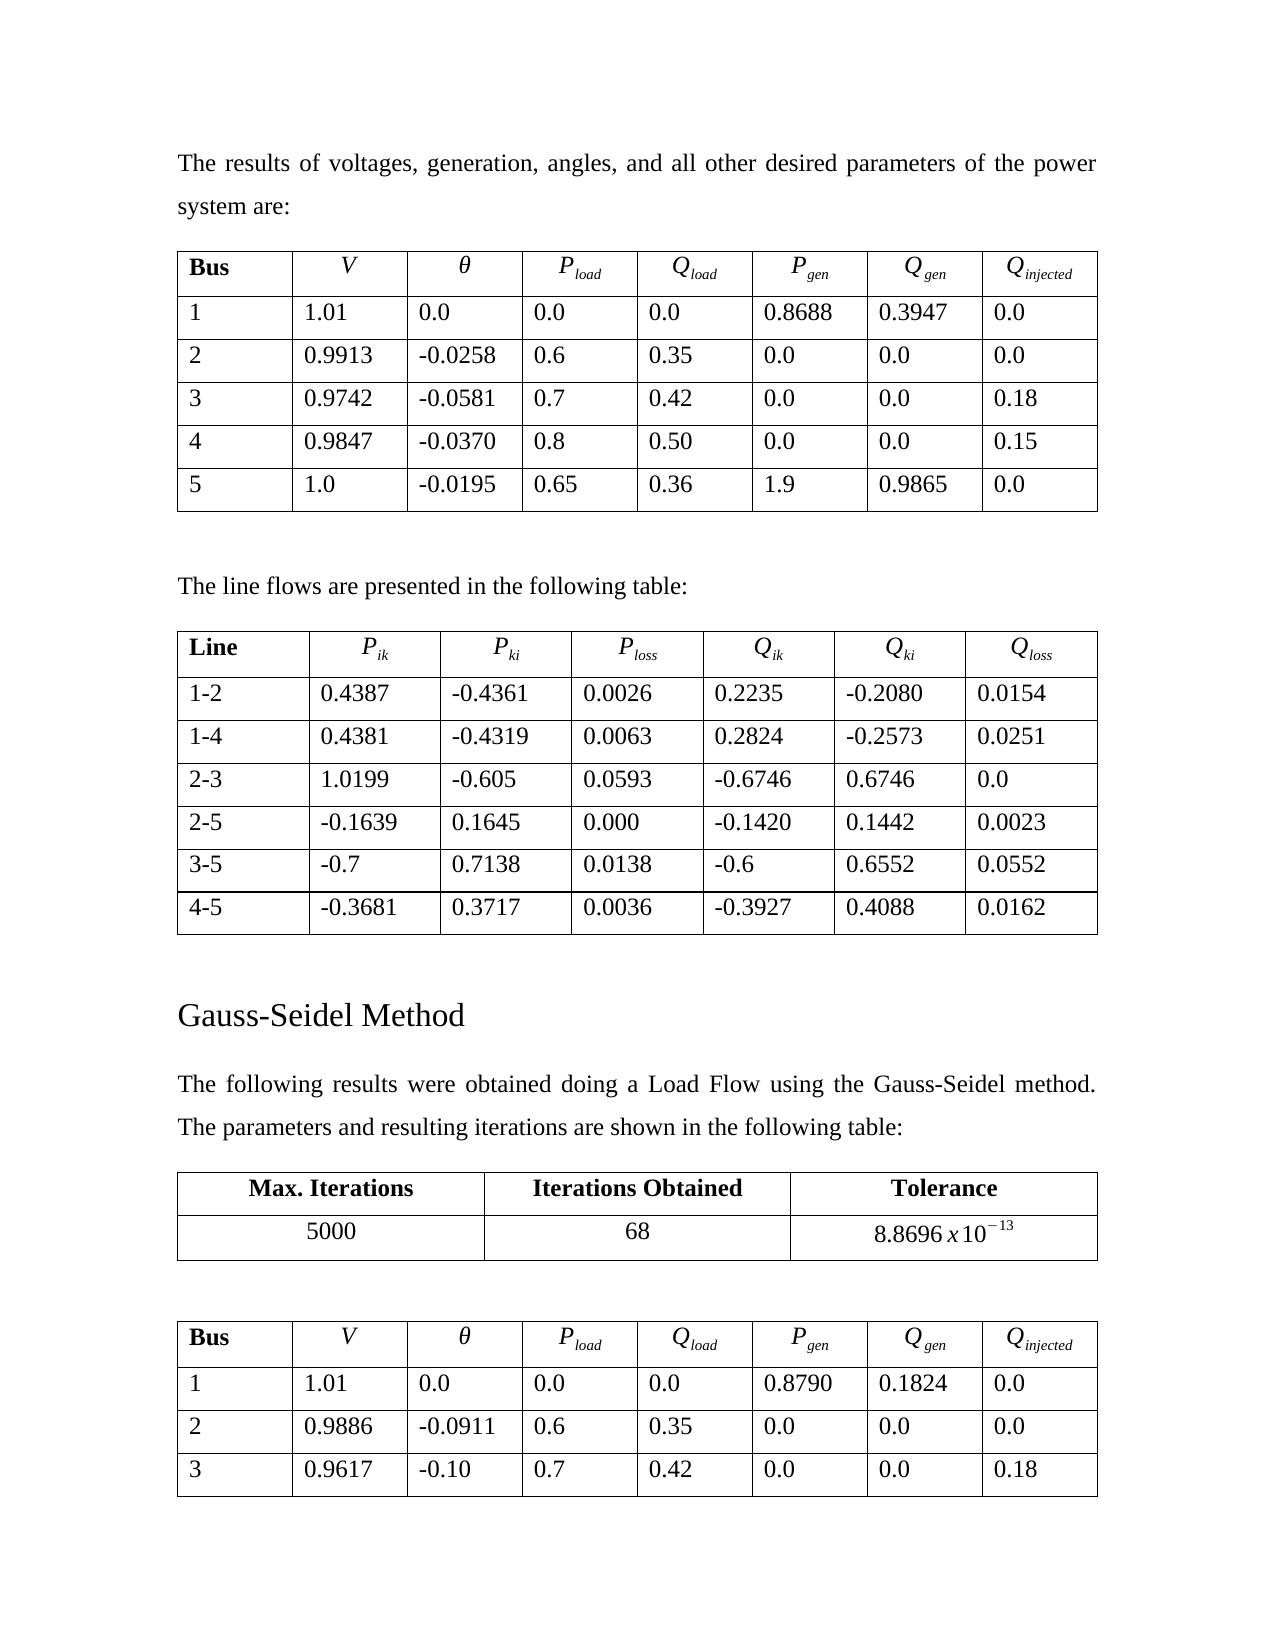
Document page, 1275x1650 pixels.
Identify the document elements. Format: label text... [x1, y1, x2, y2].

table_header Bus [178, 252, 292, 296]
table_cell 3-5 [178, 850, 309, 891]
table_cell 0.9913 [293, 340, 407, 382]
table_cell 0.0154 [966, 678, 1097, 720]
table_cell 0.0138 [572, 850, 703, 891]
table_cell 0.0063 [572, 721, 703, 763]
table_cell 0.0 [753, 426, 867, 468]
table_cell 0.0 [753, 340, 867, 382]
table_cell -0.4319 [441, 721, 571, 763]
table_header [523, 1322, 637, 1367]
table_cell 5000 [178, 1216, 484, 1260]
table_header [983, 1322, 1097, 1367]
table_cell -0.4361 [441, 678, 571, 720]
table_cell 0.50 [638, 426, 752, 468]
table_cell 0.0 [983, 1411, 1097, 1453]
table_cell 0.0593 [572, 764, 703, 806]
table_cell 0.0023 [966, 807, 1097, 848]
table_cell -0.0258 [408, 340, 522, 382]
table_cell -0.1639 [310, 807, 440, 848]
table_header [835, 632, 965, 677]
table_cell 0.18 [983, 383, 1097, 425]
table_cell 0.65 [523, 469, 637, 511]
table_header Max. Iterations [178, 1173, 484, 1215]
table_header [523, 252, 637, 296]
table_cell 0.1645 [441, 807, 571, 848]
table_cell 0.0 [753, 383, 867, 425]
table_cell [791, 1216, 1097, 1260]
table_cell 2 [178, 1411, 292, 1453]
table_cell 0.0 [983, 469, 1097, 511]
table_cell 0.000 [572, 807, 703, 848]
table_header [753, 1322, 867, 1367]
table_cell 1 [178, 297, 292, 339]
table_cell 0.0026 [572, 678, 703, 720]
text The line flows are presented in the following table: [177, 571, 1098, 600]
table_header [638, 1322, 752, 1367]
table_cell 2-3 [178, 764, 309, 806]
table_cell 0.0 [983, 297, 1097, 339]
table_cell 3 [178, 383, 292, 425]
table_cell 0.6746 [835, 764, 965, 806]
table_cell 68 [485, 1216, 790, 1260]
table_cell 0.35 [638, 1411, 752, 1453]
table_cell -0.2080 [835, 678, 965, 720]
table_cell 2-5 [178, 807, 309, 848]
table_cell 0.4088 [835, 893, 965, 934]
table_cell 0.2824 [704, 721, 834, 763]
table_cell 0.3947 [868, 297, 982, 339]
table_cell -0.3927 [704, 893, 834, 934]
table_cell -0.0581 [408, 383, 522, 425]
table_cell 0.6 [523, 340, 637, 382]
table_header Iterations Obtained [485, 1173, 790, 1215]
table_cell 0.0036 [572, 893, 703, 934]
table_cell 1.9 [753, 469, 867, 511]
table_cell -0.0195 [408, 469, 522, 511]
table_cell 0.7 [523, 1454, 637, 1496]
table_cell -0.2573 [835, 721, 965, 763]
table_cell 0.0 [983, 1368, 1097, 1410]
table_header [704, 632, 834, 677]
table_cell 0.0 [523, 1368, 637, 1410]
table_cell 1-2 [178, 678, 309, 720]
table_cell 0.0552 [966, 850, 1097, 891]
table_header [408, 252, 522, 296]
table_cell 0.42 [638, 383, 752, 425]
table_cell 1.0 [293, 469, 407, 511]
table_cell 0.7 [523, 383, 637, 425]
table_cell 0.0 [868, 383, 982, 425]
table_header [983, 252, 1097, 296]
table_cell -0.6 [704, 850, 834, 891]
table_cell 0.42 [638, 1454, 752, 1496]
table_cell 0.7138 [441, 850, 571, 891]
table_cell 0.6 [523, 1411, 637, 1453]
table_cell 0.0 [966, 764, 1097, 806]
table_cell 0.15 [983, 426, 1097, 468]
table_cell 0.4387 [310, 678, 440, 720]
table_cell 0.0 [408, 1368, 522, 1410]
table_cell -0.1420 [704, 807, 834, 848]
table_header [441, 632, 571, 677]
table_cell 0.0251 [966, 721, 1097, 763]
table_cell 1-4 [178, 721, 309, 763]
table_header [868, 1322, 982, 1367]
table_header [868, 252, 982, 296]
text Gauss-Seidel Method [177, 995, 1098, 1033]
table_cell 0.0 [638, 1368, 752, 1410]
table_cell 3 [178, 1454, 292, 1496]
table_cell 0.9865 [868, 469, 982, 511]
table_header [572, 632, 703, 677]
table_header [966, 632, 1097, 677]
table_cell 4-5 [178, 893, 309, 934]
table_cell 0.0 [753, 1454, 867, 1496]
table_header [293, 1322, 407, 1367]
table_cell 0.9742 [293, 383, 407, 425]
table_cell 0.0 [983, 340, 1097, 382]
table_cell 0.0 [523, 297, 637, 339]
table_cell 0.0 [868, 340, 982, 382]
table_cell 0.9847 [293, 426, 407, 468]
table_cell -0.0911 [408, 1411, 522, 1453]
table_cell 0.35 [638, 340, 752, 382]
table_cell 2 [178, 340, 292, 382]
table_cell 0.3717 [441, 893, 571, 934]
table_cell 0.0 [753, 1411, 867, 1453]
table_cell 0.0 [638, 297, 752, 339]
table_cell 0.0162 [966, 893, 1097, 934]
table_cell 0.1824 [868, 1368, 982, 1410]
table_cell 0.6552 [835, 850, 965, 891]
table_cell 0.9886 [293, 1411, 407, 1453]
table_cell -0.10 [408, 1454, 522, 1496]
table_cell -0.605 [441, 764, 571, 806]
table_cell -0.6746 [704, 764, 834, 806]
text The results of voltages, generation, angles, and all other desired parameters of the power system are: [177, 148, 1098, 219]
table_cell 0.2235 [704, 678, 834, 720]
table_cell 1 [178, 1368, 292, 1410]
table_cell 0.0 [868, 426, 982, 468]
table_cell 5 [178, 469, 292, 511]
table_header [753, 252, 867, 296]
table_cell 0.9617 [293, 1454, 407, 1496]
table_header [310, 632, 440, 677]
table_cell -0.0370 [408, 426, 522, 468]
table_cell -0.7 [310, 850, 440, 891]
table_cell 0.0 [868, 1411, 982, 1453]
text The following results were obtained doing a Load Flow using the Gauss-Seidel method. The parameters and resulting iterations are shown in the following table: [177, 1069, 1098, 1141]
table_cell 0.36 [638, 469, 752, 511]
table_cell -0.3681 [310, 893, 440, 934]
table_header Line [178, 632, 309, 677]
table_cell 0.0 [408, 297, 522, 339]
table_cell 0.8 [523, 426, 637, 468]
table_cell 0.8688 [753, 297, 867, 339]
table_cell 0.18 [983, 1454, 1097, 1496]
table_cell 0.1442 [835, 807, 965, 848]
table_header Tolerance [791, 1173, 1097, 1215]
table_header [408, 1322, 522, 1367]
table_header [293, 252, 407, 296]
table_header Bus [178, 1322, 292, 1367]
table_cell 0.4381 [310, 721, 440, 763]
table_cell 4 [178, 426, 292, 468]
table_header [638, 252, 752, 296]
table_cell 0.8790 [753, 1368, 867, 1410]
table_cell 0.0 [868, 1454, 982, 1496]
table_cell 1.0199 [310, 764, 440, 806]
table_cell 1.01 [293, 297, 407, 339]
table_cell 1.01 [293, 1368, 407, 1410]
